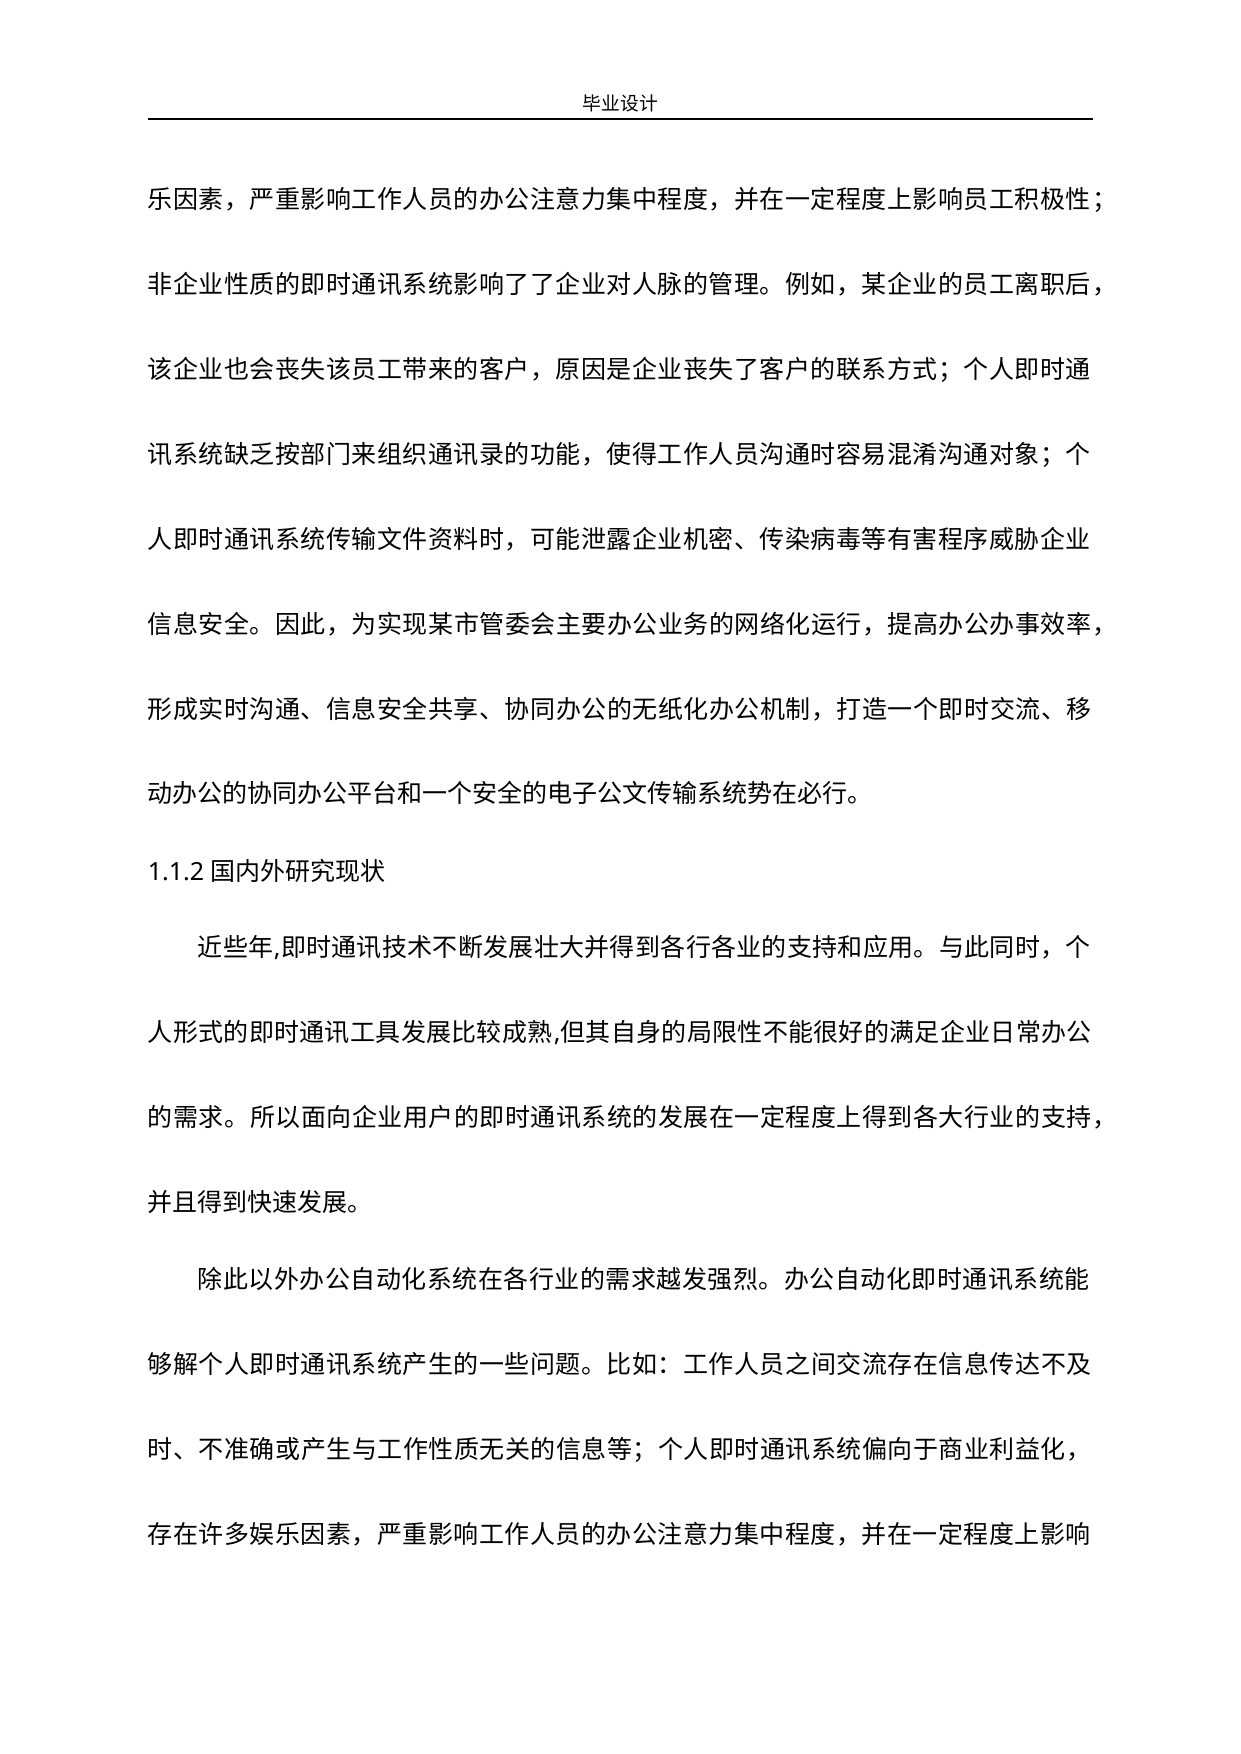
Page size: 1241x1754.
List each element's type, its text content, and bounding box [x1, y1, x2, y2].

subtitle 1.1.2 国内外研究现状 [148, 835, 1093, 903]
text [148, 164, 1093, 826]
text 近些年,即时通讯技术不断发展壮大并得到各行各业的支持和应用。与此同时，个人形式的即时通讯工具发展比较成熟,但其自身的局限性不能很好的满足企业日常办公的需求。所以面向企业用户的即时通讯系统的发展在一定程度上得到各大行业的支持，并且得到快速发展。 [148, 912, 1093, 1235]
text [148, 1244, 1093, 1566]
